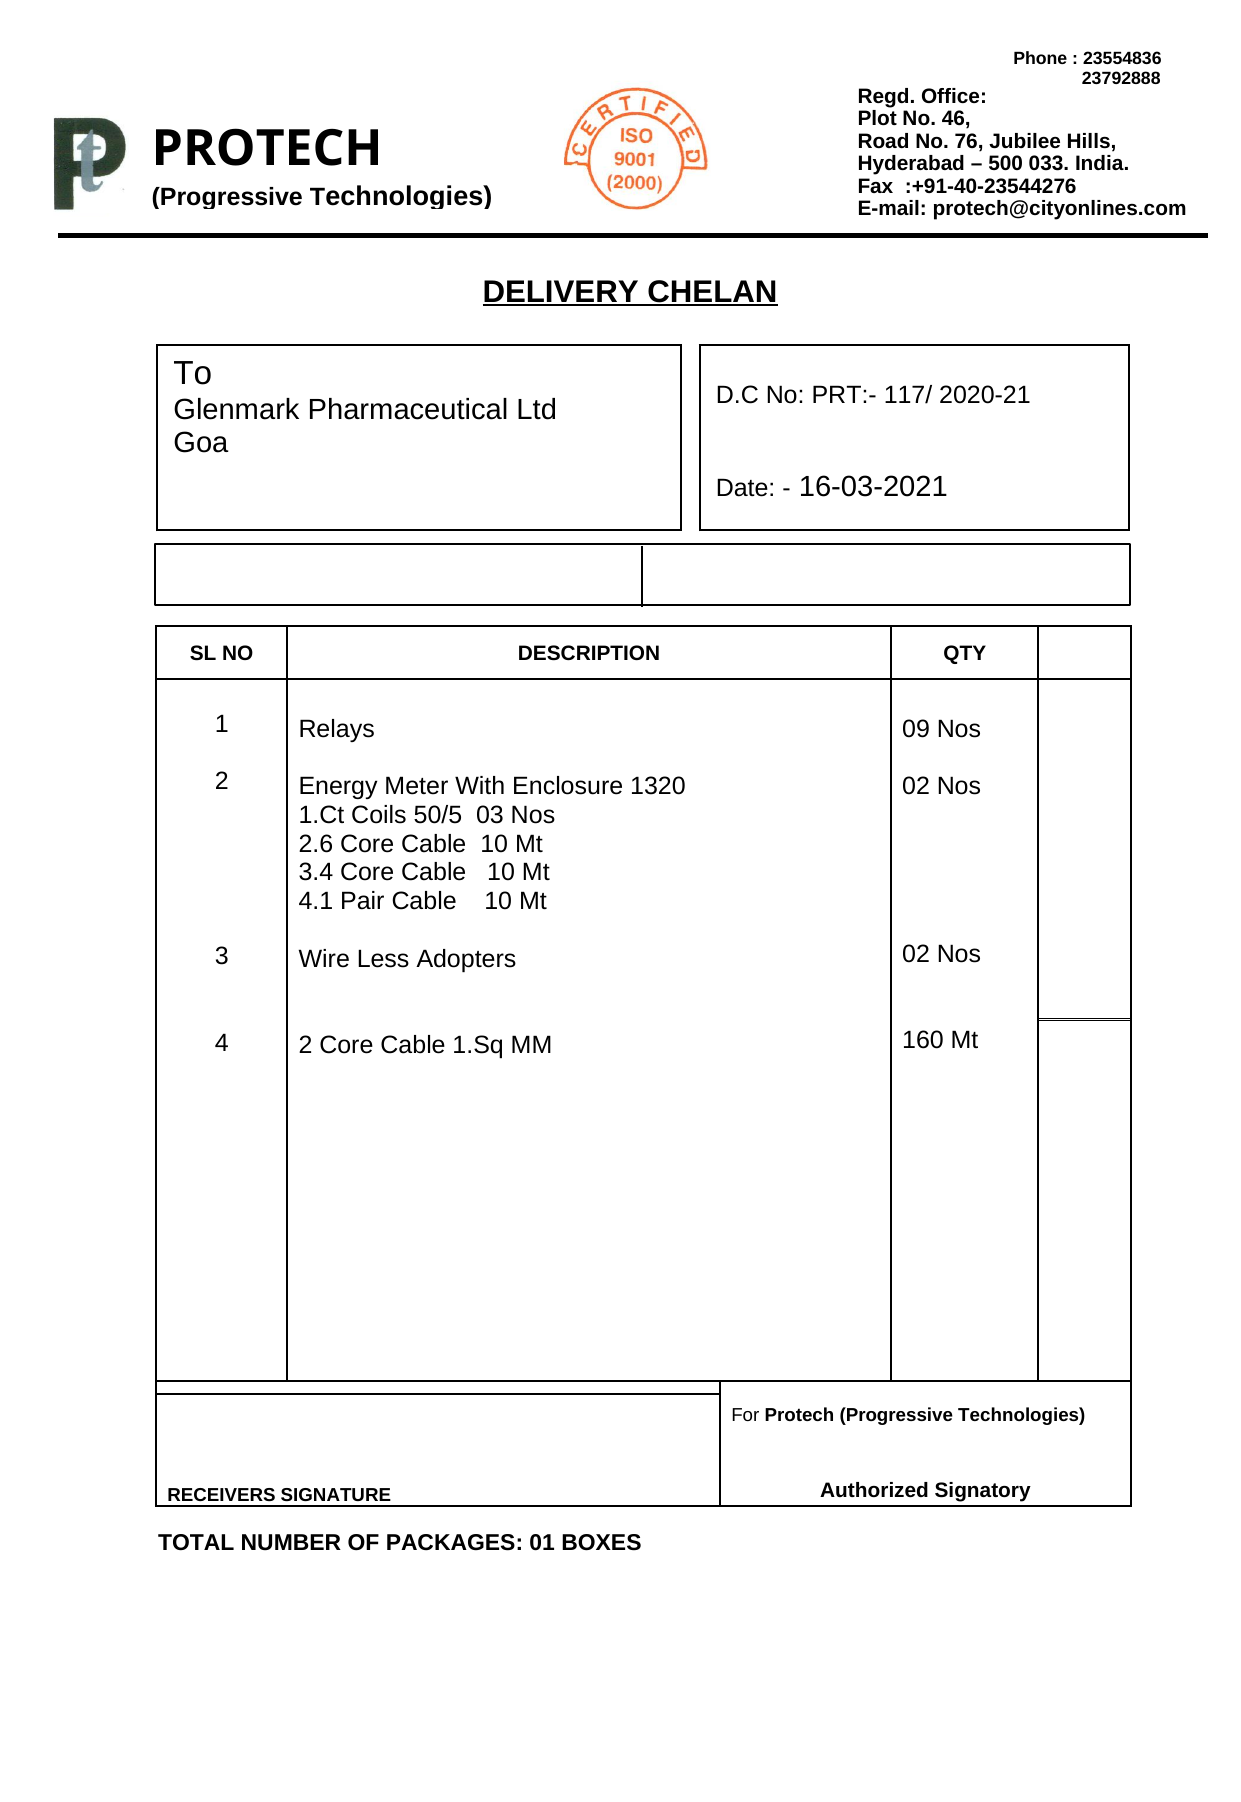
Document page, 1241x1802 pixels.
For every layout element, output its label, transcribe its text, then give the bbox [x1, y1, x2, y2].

table_header QTY [892, 627, 1037, 678]
table_header [1039, 627, 1130, 678]
table_cell RECEIVERS SIGNATURE [157, 1395, 719, 1505]
picture [53, 111, 129, 217]
table_cell 09 Nos 02 Nos 02 Nos 160 Mt [892, 680, 1037, 1380]
table_cell 1 2 3 4 [157, 680, 286, 1380]
subtitle DELIVERY CHELAN [19, 273, 1240, 309]
table_cell For Protech (Progressive Technologies) Authorized Signatory [721, 1382, 1130, 1505]
table_cell [157, 1382, 719, 1393]
picture [562, 75, 711, 211]
table_header DESCRIPTION [288, 627, 890, 678]
table_cell Relays Energy Meter With Enclosure 1320 1.Ct Coils 50/5 03 Nos 2.6 Core Cable 10 Mt 3.4 Core Cable 10 Mt 4.1 Pair Cable 10 Mt Wire Less Adopters 2 Core Cable 1.Sq MM [288, 680, 890, 1380]
table_cell [1039, 1021, 1130, 1380]
text TOTAL NUMBER OF PACKAGES: 01 BOXES [113, 1529, 1240, 1555]
table_cell [1039, 680, 1130, 1018]
table_header SL NO [157, 627, 286, 678]
